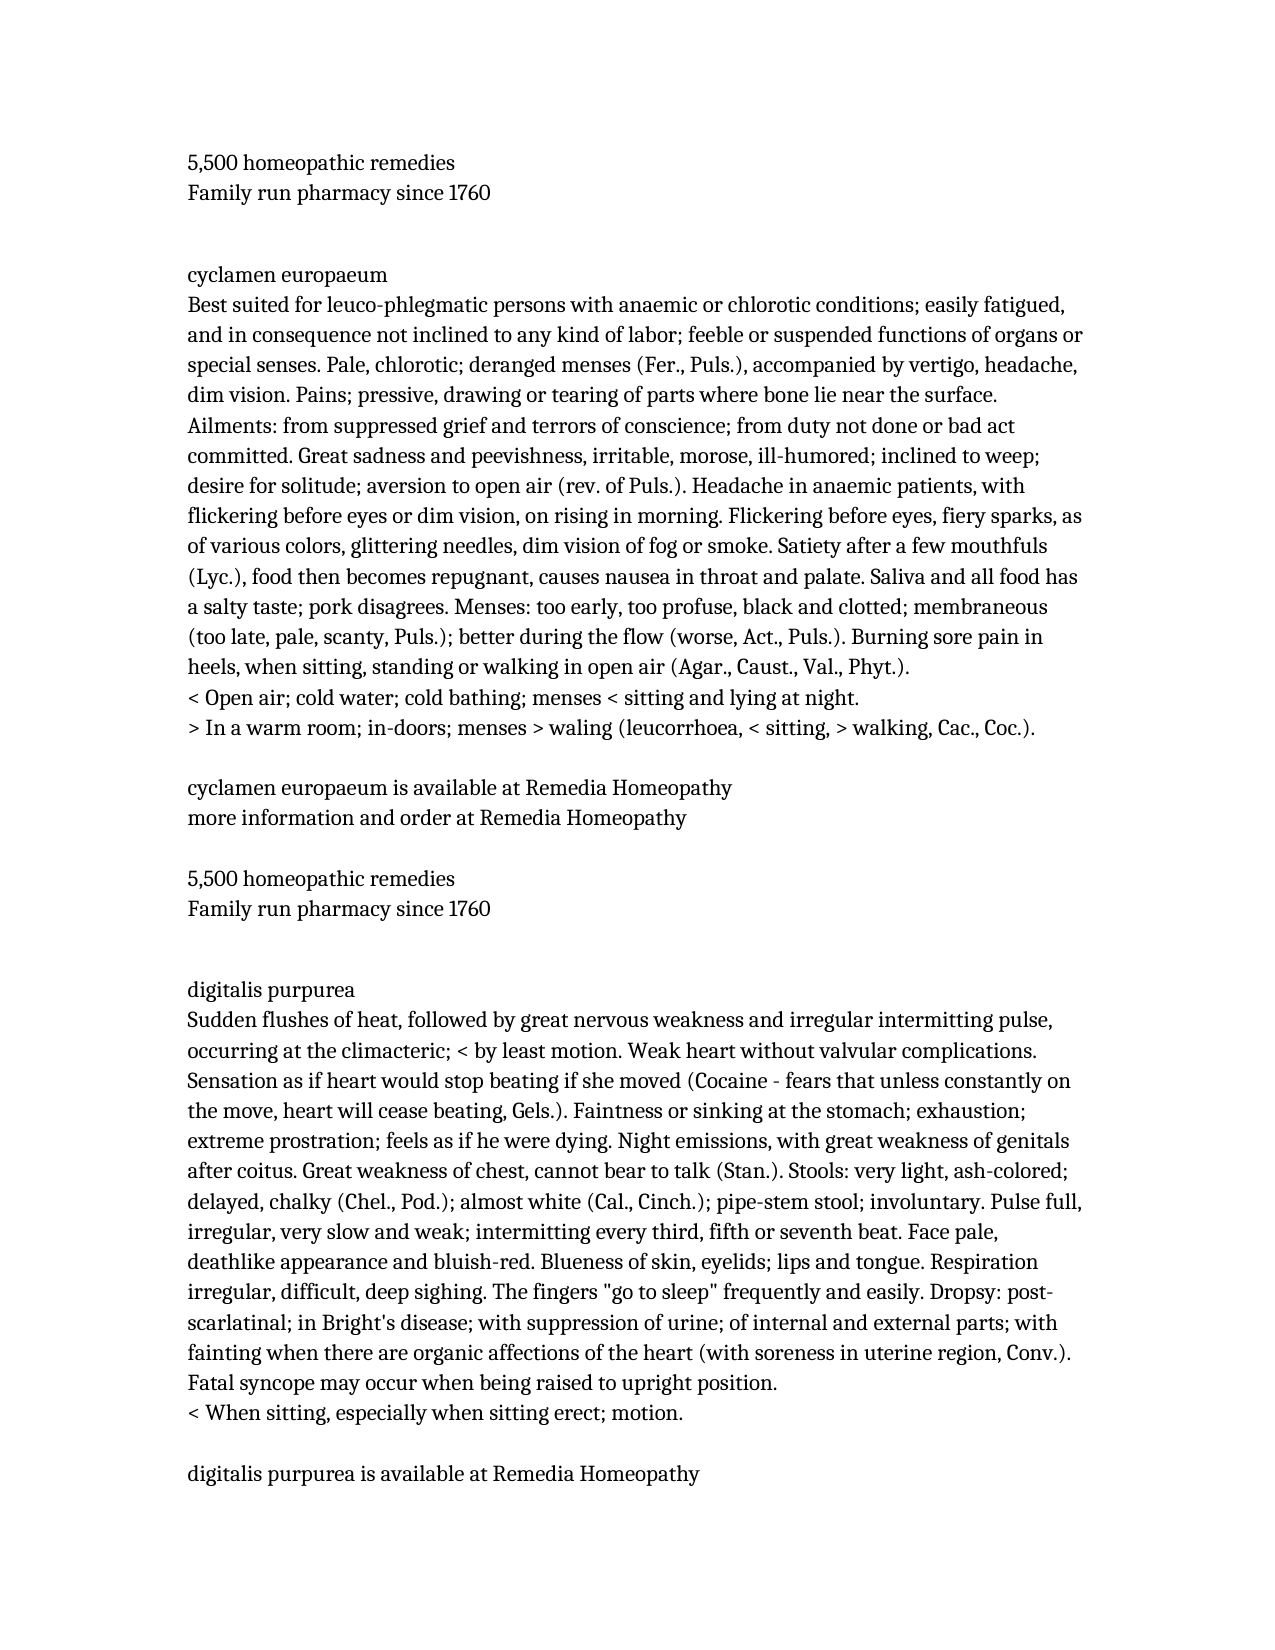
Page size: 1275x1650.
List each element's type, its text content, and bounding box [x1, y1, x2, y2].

text cyclamen europaeum Best suited for leuco-phlegmatic persons with anaemic or chlorotic conditions; easily fatigued, and in consequence not inclined to any kind of labor; feeble or suspended functions of organs or special senses. Pale, chlorotic; deranged menses (Fer., Puls.), accompanied by vertigo, headache, dim vision. Pains; pressive, drawing or tearing of parts where bone lie near the surface. Ailments: from suppressed grief and terrors of conscience; from duty not done or bad act committed. Great sadness and peevishness, irritable, morose, ill-humored; inclined to weep; desire for solitude; aversion to open air (rev. of Puls.). Headache in anaemic patients, with flickering before eyes or dim vision, on rising in morning. Flickering before eyes, fiery sparks, as of various colors, glittering needles, dim vision of fog or smoke. Satiety after a few mouthfuls (Lyc.), food then becomes repugnant, causes nausea in throat and palate. Saliva and all food has a salty taste; pork disagrees. Menses: too early, too profuse, black and clotted; membraneous (too late, pale, scanty, Puls.); better during the flow (worse, Act., Puls.). Burning sore pain in heels, when sitting, standing or walking in open air (Agar., Caust., Val., Phyt.). < Open air; cold water; cold bathing; menses < sitting and lying at night. > In a warm room; in-doors; menses > waling (leucorrhoea, < sitting, > walking, Cac., Coc.). cyclamen europaeum is available at Remedia Homeopathy more information and order at Remedia Homeopathy 5,500 homeopathic remedies Family run pharmacy since 1760 [187, 231, 1087, 922]
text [187, 947, 1087, 1487]
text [187, 150, 1087, 207]
